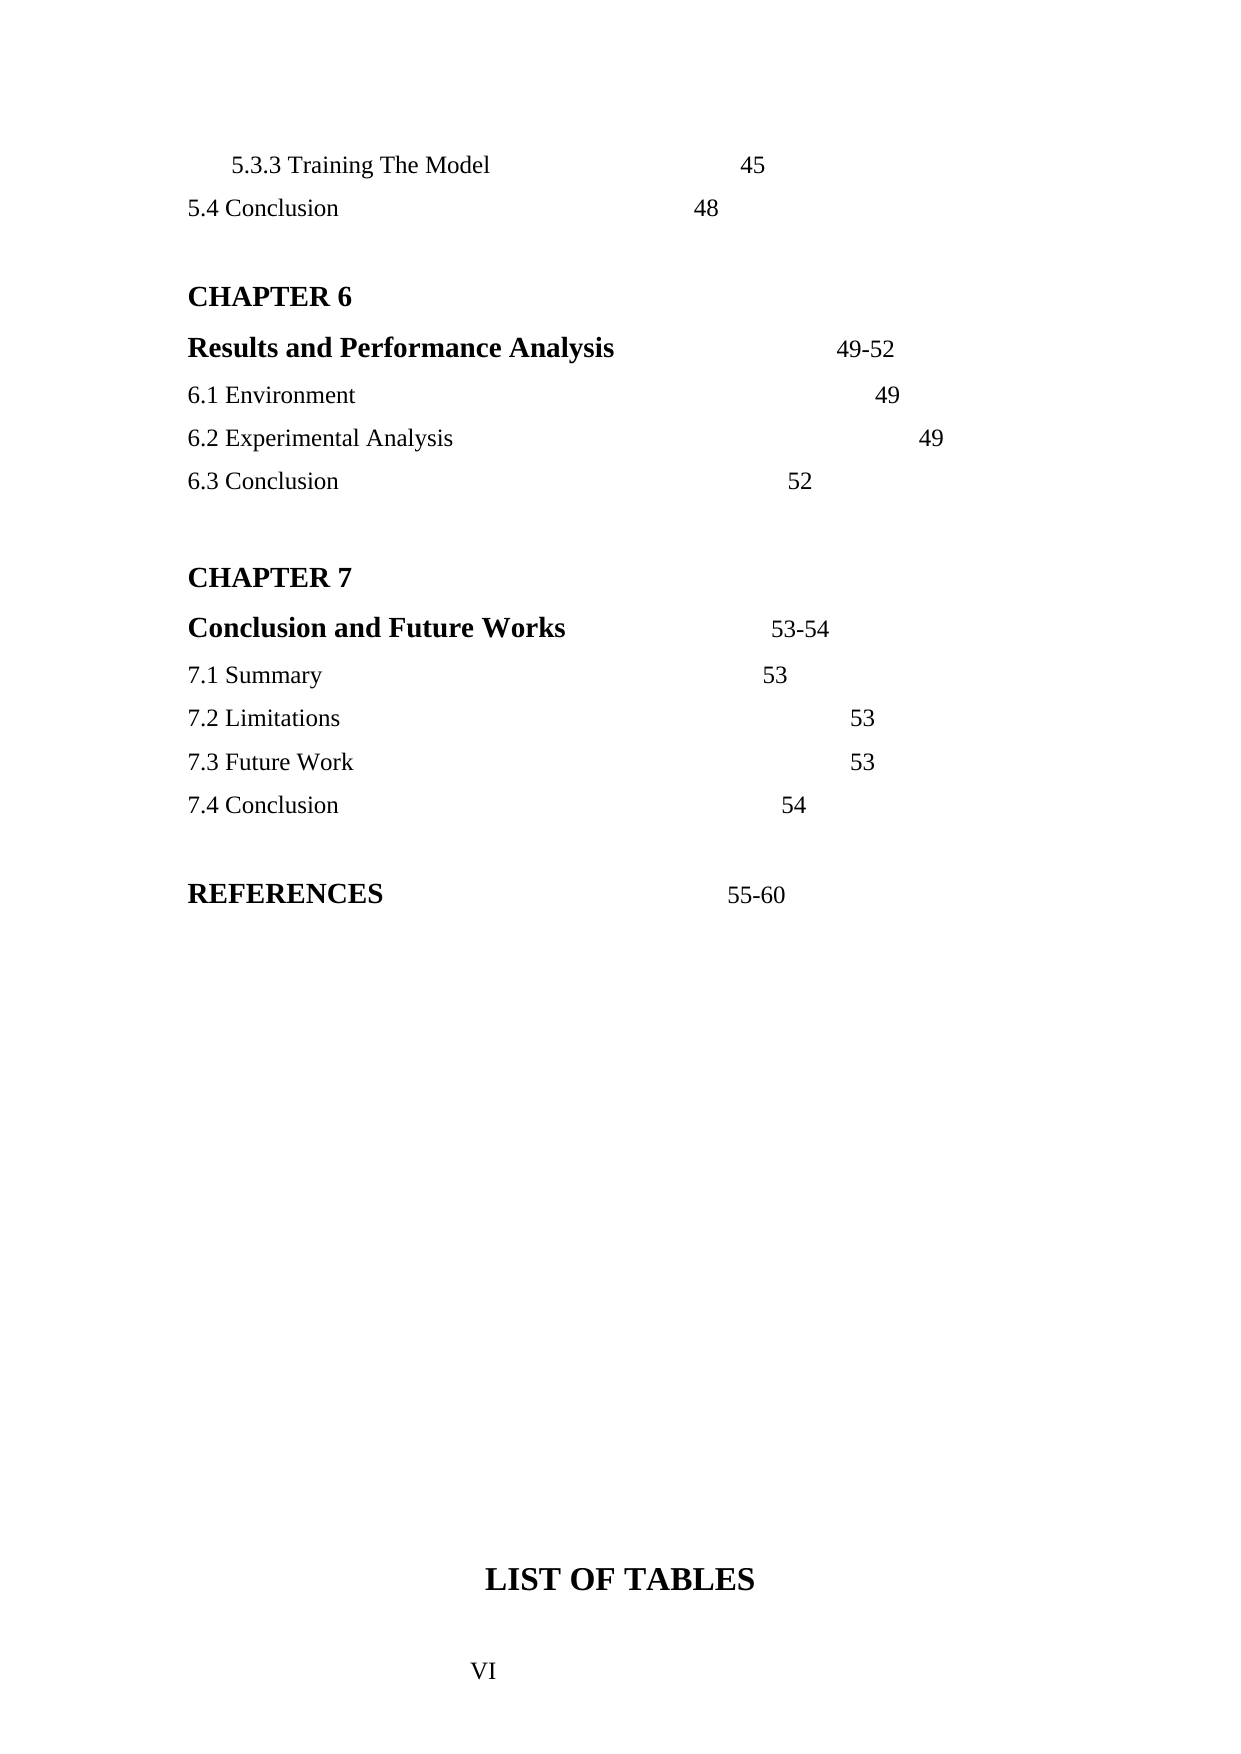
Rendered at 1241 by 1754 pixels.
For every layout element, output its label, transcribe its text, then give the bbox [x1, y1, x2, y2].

text 6.2 Experimental Analysis 49 [187, 423, 1053, 452]
text 6.3 Conclusion 52 [187, 466, 1053, 495]
text REFERENCES 55-60 [187, 876, 1053, 909]
text 5.3.3 Training The Model 45 [187, 150, 1053, 179]
text 7.3 Future Work 53 [187, 747, 1053, 775]
text CHAPTER 6 [187, 279, 1053, 313]
text Results and Performance Analysis 49-52 [187, 330, 1053, 363]
text 7.1 Summary 53 [187, 660, 1053, 689]
text LIST OF TABLES [187, 1559, 1053, 1597]
text 6.1 Environment 49 [187, 380, 1053, 409]
text Conclusion and Future Works 53-54 [187, 610, 1053, 643]
text 7.2 Limitations 53 [187, 703, 1053, 732]
text 7.4 Conclusion 54 [187, 790, 1053, 818]
text CHAPTER 7 [187, 560, 1053, 593]
text 5.4 Conclusion 48 [187, 193, 1053, 222]
